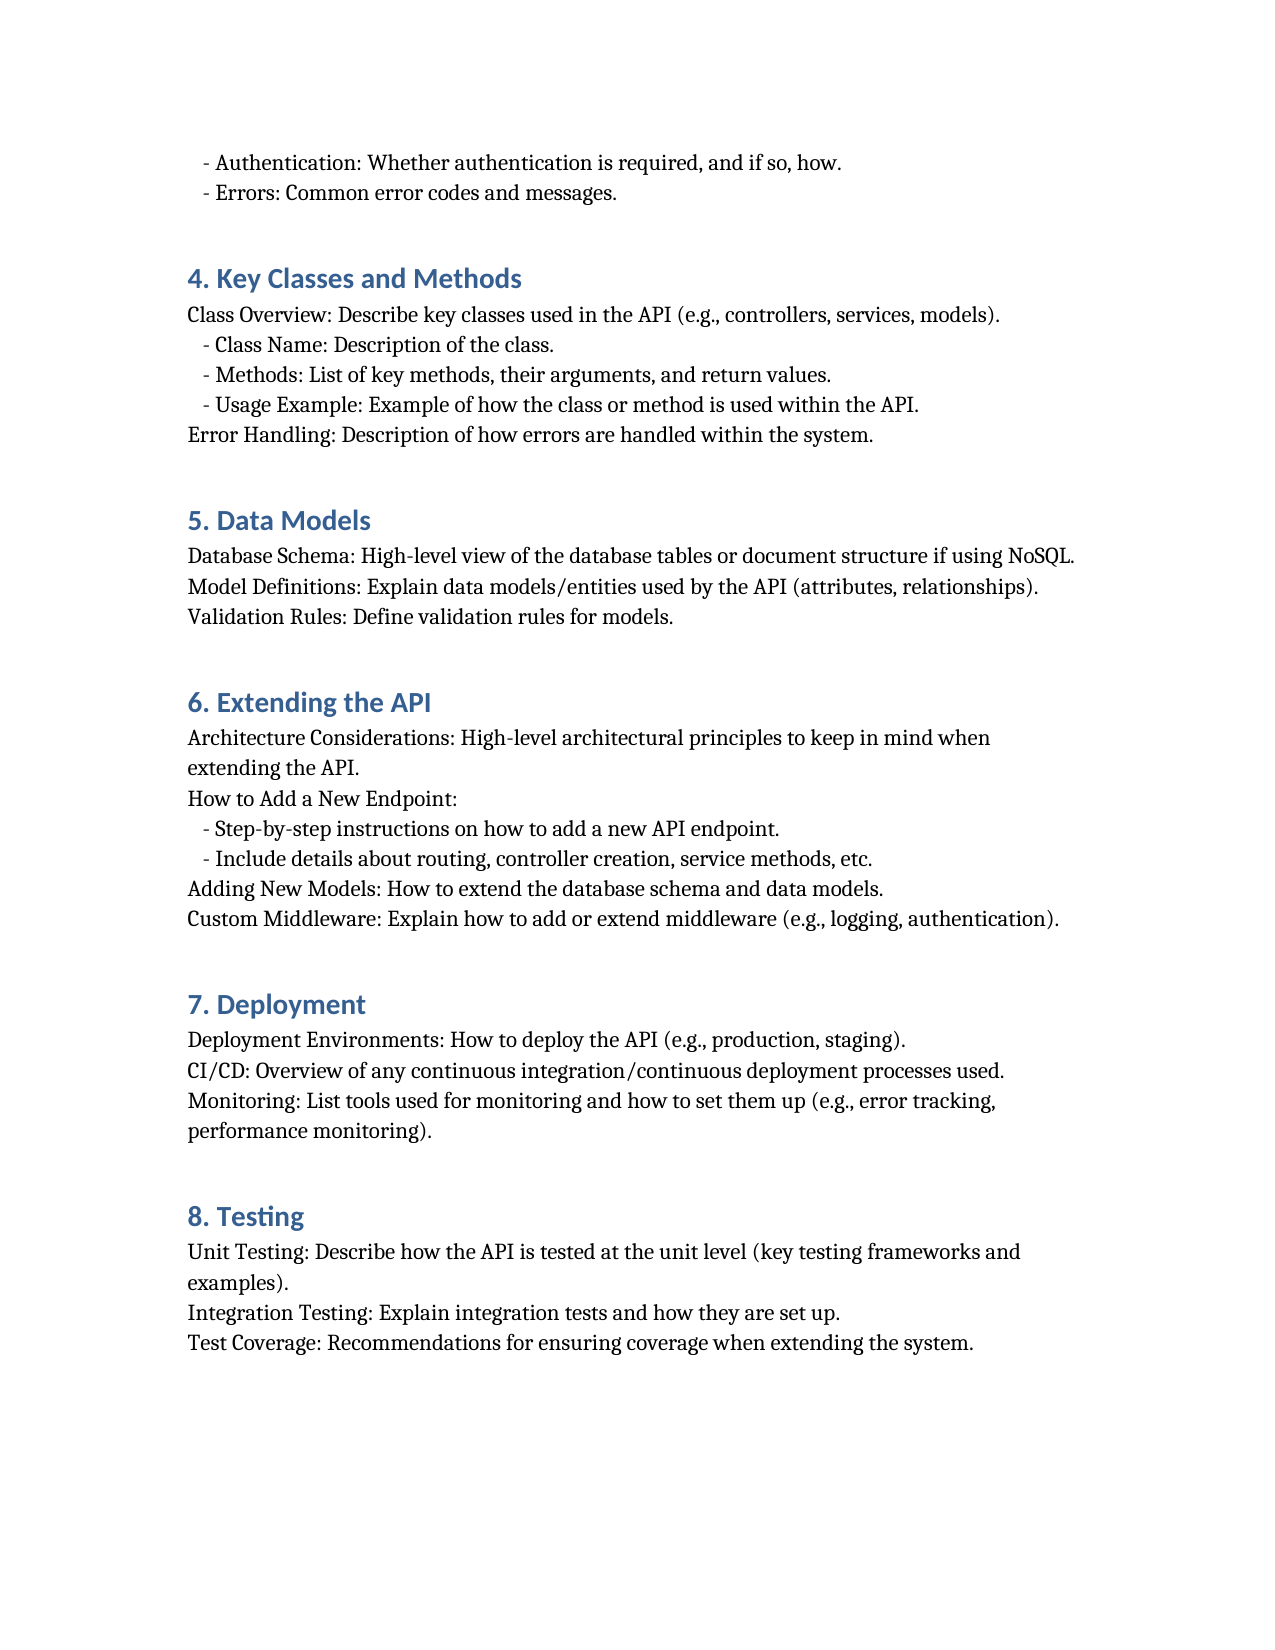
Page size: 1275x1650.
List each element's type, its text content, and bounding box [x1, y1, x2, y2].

text Deployment Environments: How to deploy the API (e.g., production, staging). CI/CD: Overview of any continuous integration/continuous deployment processes used. Monitoring: List tools used for monitoring and how to set them up (e.g., error tracking, performance monitoring). [187, 1027, 1087, 1144]
subtitle 4. Key Classes and Methods [187, 260, 1087, 296]
subtitle 6. Extending the API [187, 684, 1087, 719]
subtitle 8. Testing [187, 1198, 1087, 1234]
subtitle 7. Deployment [187, 986, 1087, 1022]
text Architecture Considerations: High-level architectural principles to keep in mind when extending the API. How to Add a New Endpoint: - Step-by-step instructions on how to add a new API endpoint. - Include details about routing, controller creation, service methods, etc. Adding New Models: How to extend the database schema and data models. Custom Middleware: Explain how to add or extend middleware (e.g., logging, authentication). [187, 725, 1087, 932]
subtitle 5. Data Models [187, 502, 1087, 538]
text Database Schema: High-level view of the database tables or document structure if using NoSQL. Model Definitions: Explain data models/entities used by the API (attributes, relationships). Validation Rules: Define validation rules for models. [187, 543, 1087, 630]
text Unit Testing: Describe how the API is tested at the unit level (key testing frameworks and examples). Integration Testing: Explain integration tests and how they are set up. Test Coverage: Recommendations for ensuring coverage when extending the system. [187, 1239, 1087, 1356]
